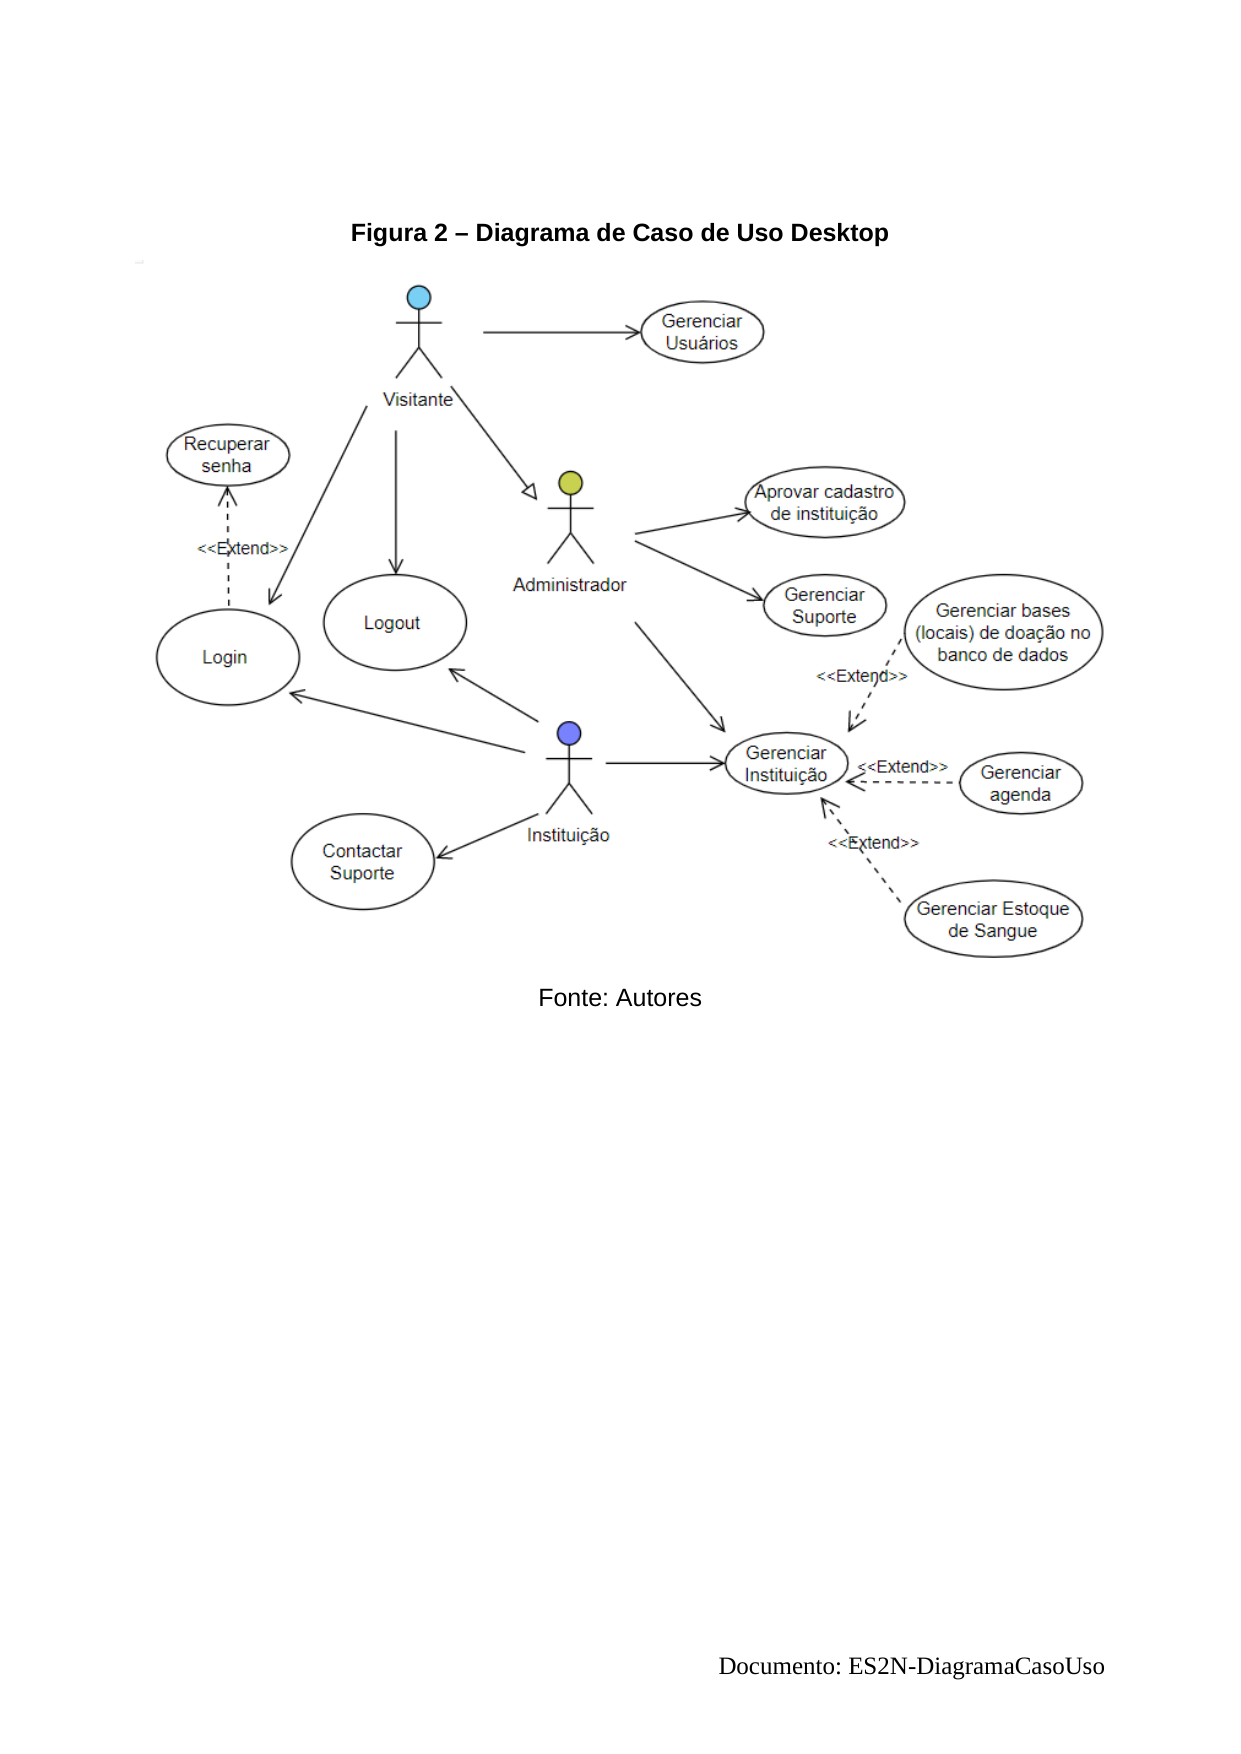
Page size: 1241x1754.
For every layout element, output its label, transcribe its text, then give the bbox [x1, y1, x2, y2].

picture [135, 260, 1105, 969]
text Figura 2 – Diagrama de Caso de Uso Desktop [135, 218, 1105, 246]
text Fonte: Autores [135, 983, 1105, 1012]
